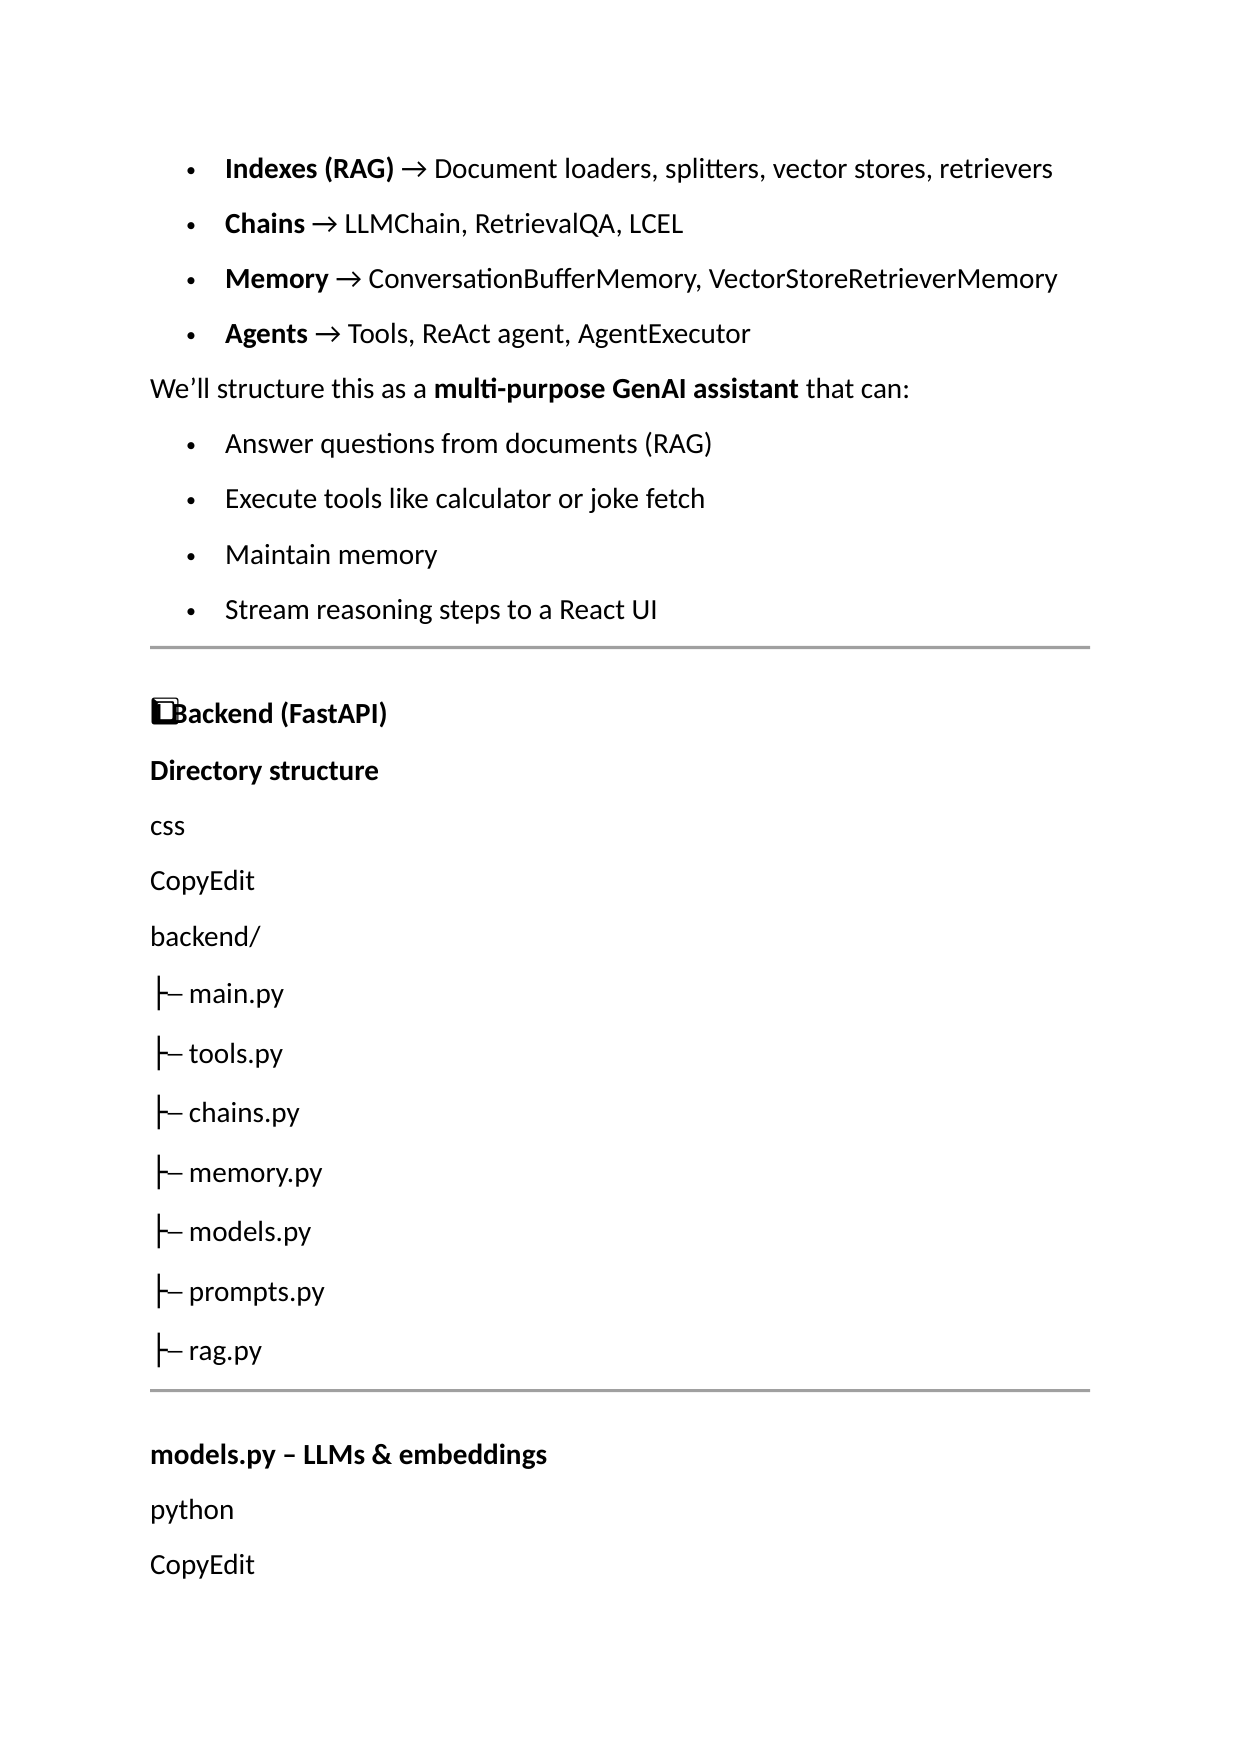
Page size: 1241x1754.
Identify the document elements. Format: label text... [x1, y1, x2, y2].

list Answer questions from documents (RAG) [187, 426, 1090, 461]
text backend/ [150, 918, 1090, 953]
text css [150, 807, 1090, 843]
text ├─ prompts.py [150, 1270, 1090, 1310]
text We’ll structure this as a multi-purpose GenAI assistant that can: [150, 370, 1090, 406]
text python [150, 1491, 1090, 1527]
text ├─ models.py [150, 1211, 1090, 1250]
text ├─ rag.py [150, 1329, 1090, 1369]
text CopyEdit [150, 1546, 1090, 1582]
list Indexes (RAG) → Document loaders, splitters, vector stores, retrievers [187, 150, 1090, 186]
list Execute tools like calculator or joke fetch [187, 481, 1090, 516]
text 1️⃣ Backend (FastAPI) [150, 693, 1090, 732]
text CopyEdit [150, 862, 1090, 898]
text models.py – LLMs & embeddings [150, 1436, 1090, 1472]
list Agents → Tools, ReAct agent, AgentExecutor [187, 315, 1090, 351]
text Directory structure [150, 752, 1090, 788]
text ├─ chains.py [150, 1092, 1090, 1131]
list Chains → LLMChain, RetrievalQA, LCEL [187, 205, 1090, 241]
text ├─ tools.py [150, 1032, 1090, 1072]
list Maintain memory [187, 536, 1090, 571]
text ├─ main.py [150, 973, 1090, 1012]
list Memory → ConversationBufferMemory, VectorStoreRetrieverMemory [187, 260, 1090, 296]
list Stream reasoning steps to a React UI [187, 591, 1090, 626]
text ├─ memory.py [150, 1151, 1090, 1191]
